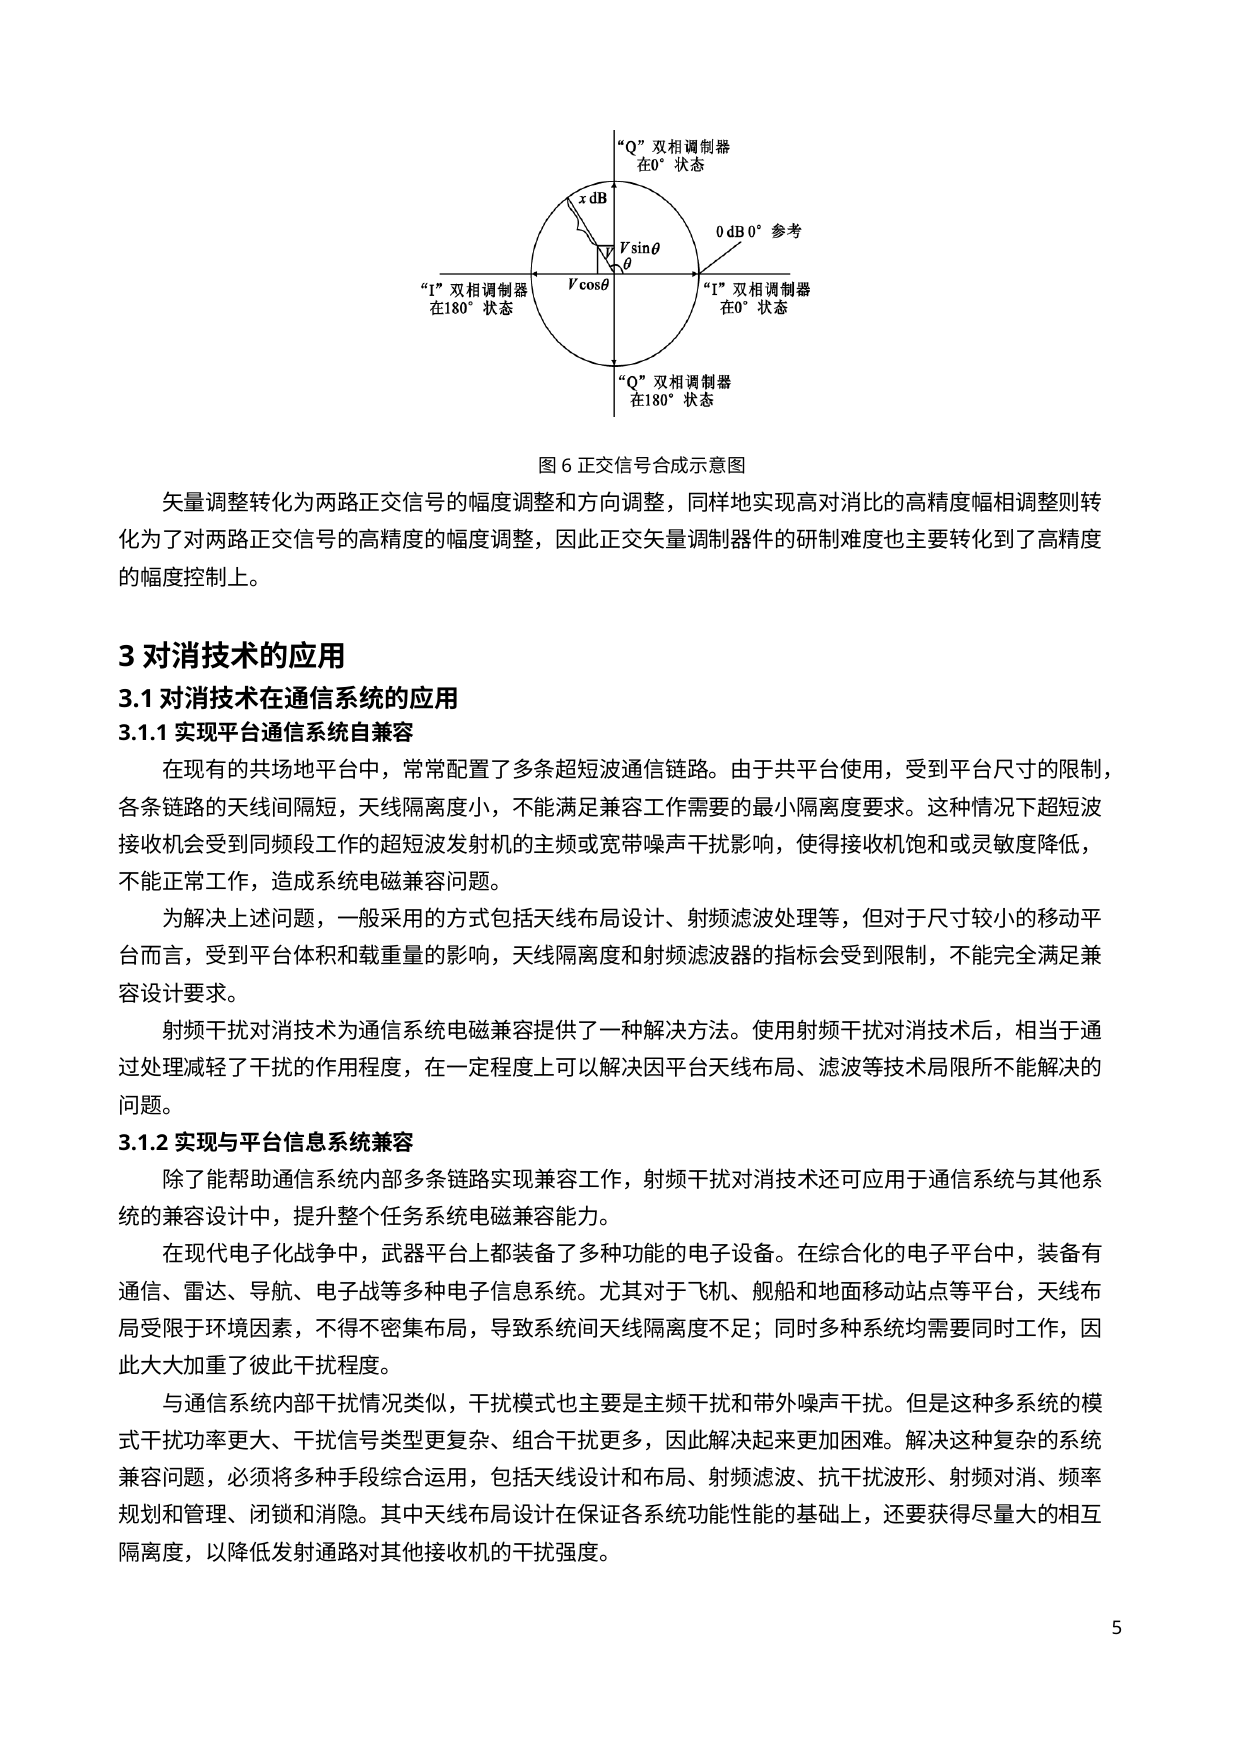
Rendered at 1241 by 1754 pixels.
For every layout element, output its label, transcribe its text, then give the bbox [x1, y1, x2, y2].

text 图6 正交信号合成示意图 [118, 448, 1116, 481]
text 在现代电子化战争中，武器平台上都装备了多种功能的电子设备。在综合化的电子平台中，装备有通信、雷达、导航、电子战等多种电子信息系统。尤其对于飞机、舰船和地面移动站点等平台，天线布局受限于环境因素，不得不密集布局，导致系统间天线隔离度不足；同时多种系统均需要同时工作，因此大大加重了彼此干扰程度。 [118, 1236, 1116, 1380]
list 射频干扰对消技术为通信系统电磁兼容提供了一种解决方法。使用射频干扰对消技术后，相当于通过处理减轻了干扰的作用程度，在一定程度上可以解决因平台天线布局、滤波等技术局限所不能解决的问题。 [118, 1013, 1117, 1120]
list 在现有的共场地平台中，常常配置了多条超短波通信链路。由于共平台使用，受到平台尺寸的限制，各条链路的天线间隔短，天线隔离度小，不能满足兼容工作需要的最小隔离度要求。这种情况下超短波接收机会受到同频段工作的超短波发射机的主频或宽带噪声干扰影响，使得接收机饱和或灵敏度降低，不能正常工作，造成系统电磁兼容问题。 [118, 752, 1117, 896]
subtitle 对消技术在通信系统的应用 [118, 675, 1122, 714]
list 为解决上述问题，一般采用的方式包括天线布局设计、射频滤波处理等，但对于尺寸较小的移动平台而言，受到平台体积和载重量的影响，天线隔离度和射频滤波器的指标会受到限制，不能完全满足兼容设计要求。 [118, 901, 1117, 1008]
text 除了能帮助通信系统内部多条链路实现兼容工作，射频干扰对消技术还可应用于通信系统与其他系统的兼容设计中，提升整个任务系统电磁兼容能力。 [118, 1162, 1116, 1231]
text 与通信系统内部干扰情况类似，干扰模式也主要是主频干扰和带外噪声干扰。但是这种多系统的模式干扰功率更大、干扰信号类型更复杂、组合干扰更多，因此解决起来更加困难。解决这种复杂的系统兼容问题，必须将多种手段综合运用，包括天线设计和布局、射频滤波、抗干扰波形、射频对消、频率规划和管理、闭锁和消隐。其中天线布局设计在保证各系统功能性能的基础上，还要获得尽量大的相互隔离度，以降低发射通路对其他接收机的干扰强度。 [118, 1385, 1116, 1567]
text 3 对消技术的应用 [118, 633, 1122, 675]
text 矢量调整转化为两路正交信号的幅度调整和方向调整，同样地实现高对消比的高精度幅相调整则转化为了对两路正交信号的高精度的幅度调整，因此正交矢量调制器件的研制难度也主要转化到了高精度的幅度控制上。 [118, 484, 1116, 592]
picture [382, 118, 852, 428]
text 3.1.2 实现与平台信息系统兼容 [118, 1124, 1116, 1157]
text 3.1.1 实现平台通信系统自兼容 [118, 714, 1116, 747]
